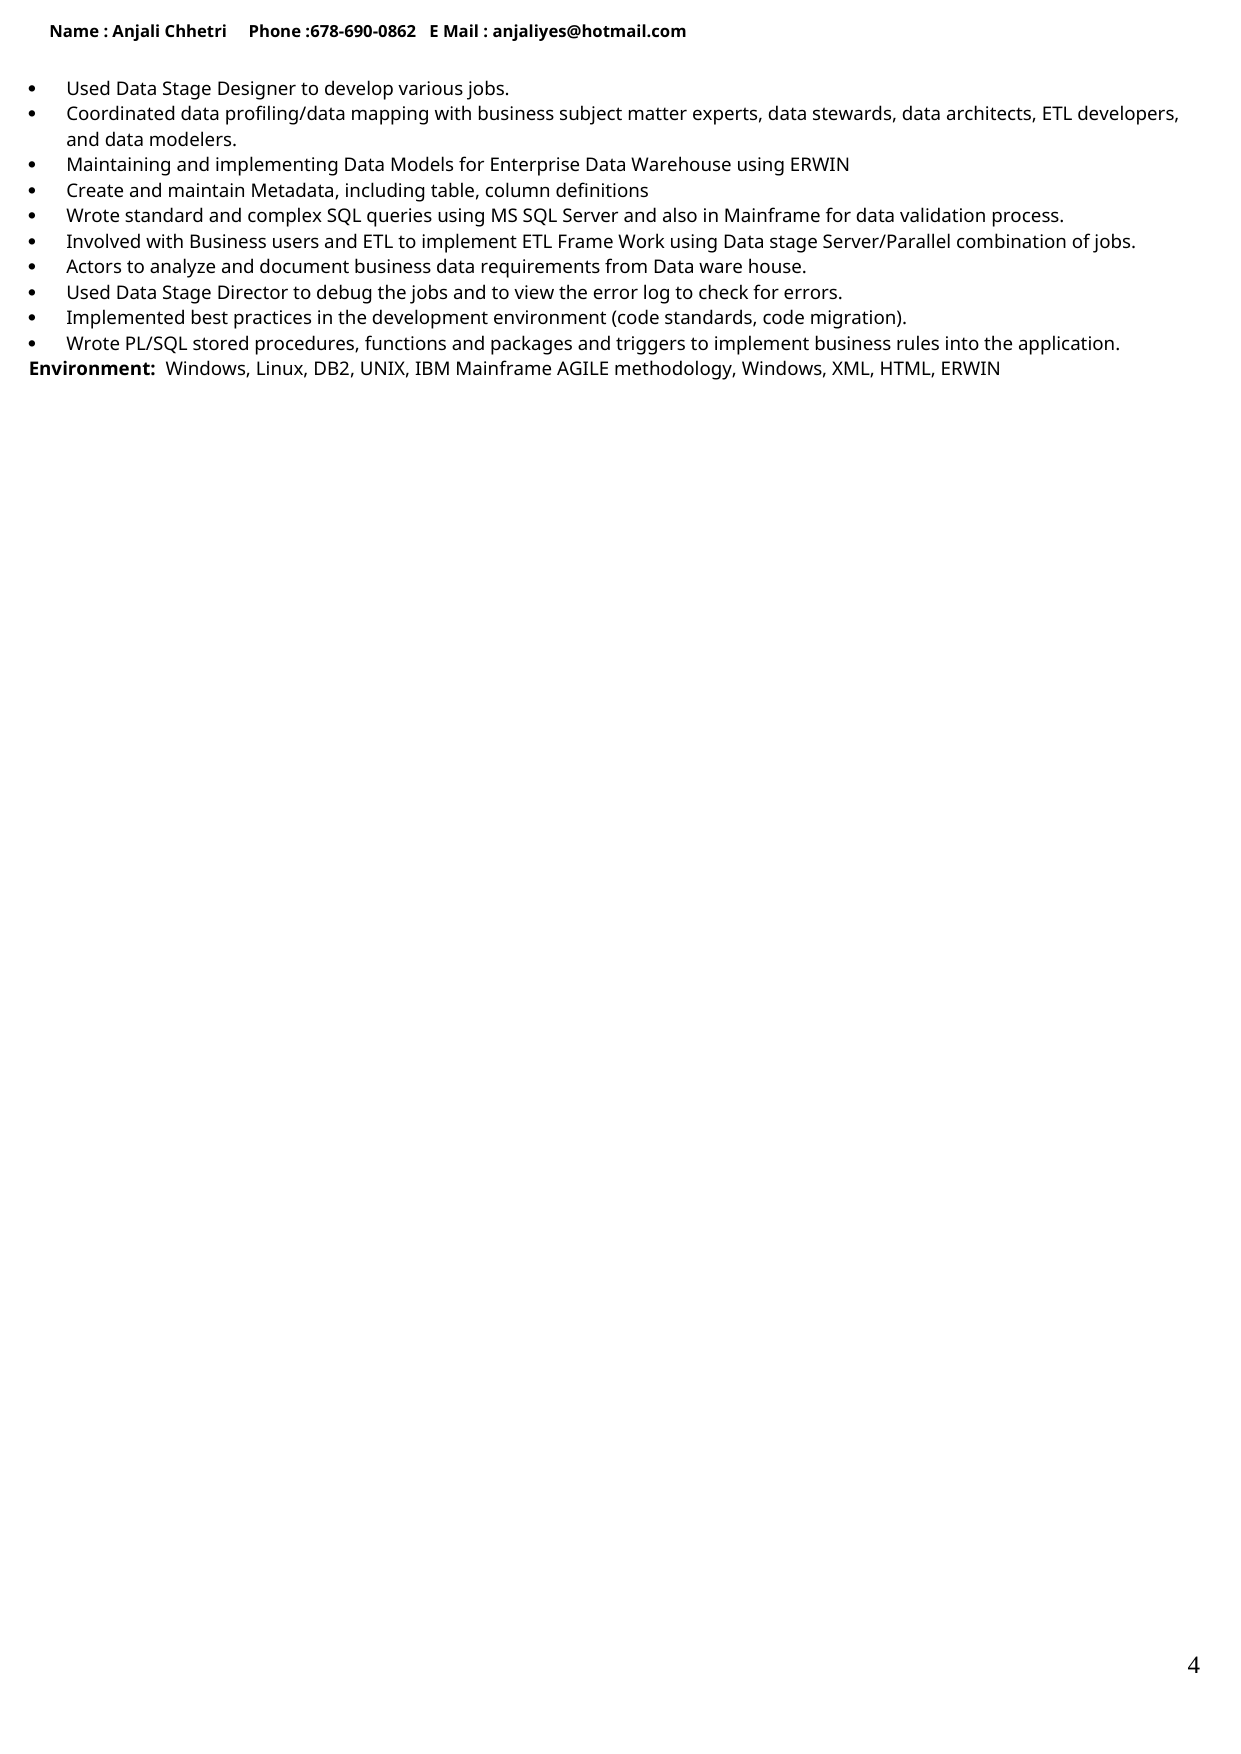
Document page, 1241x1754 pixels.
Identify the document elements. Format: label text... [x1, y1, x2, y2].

text Environment: Windows, Linux, DB2, UNIX, IBM Mainframe AGILE methodology, Windows, XML, HTML, ERWIN [28, 356, 1200, 381]
list Wrote PL/SQL stored procedures, functions and packages and triggers to implement business rules into the application. [28, 330, 1200, 356]
list Maintaining and implementing Data Models for Enterprise Data Warehouse using ERWIN [28, 152, 1200, 177]
list Involved with Business users and ETL to implement ETL Frame Work using Data stage Server/Parallel combination of jobs. [28, 228, 1200, 254]
list Actors to analyze and document business data requirements from Data ware house. [28, 254, 1200, 279]
list Wrote standard and complex SQL queries using MS SQL Server and also in Mainframe for data validation process. [28, 203, 1200, 228]
list Implemented best practices in the development environment (code standards, code migration). [28, 305, 1200, 330]
list Used Data Stage Designer to develop various jobs. [28, 75, 1200, 101]
list Create and maintain Metadata, including table, column definitions [28, 177, 1200, 203]
list Used Data Stage Director to debug the jobs and to view the error log to check for errors. [28, 279, 1200, 305]
list Coordinated data profiling/data mapping with business subject matter experts, data stewards, data architects, ETL developers, and data modelers. [28, 101, 1200, 152]
